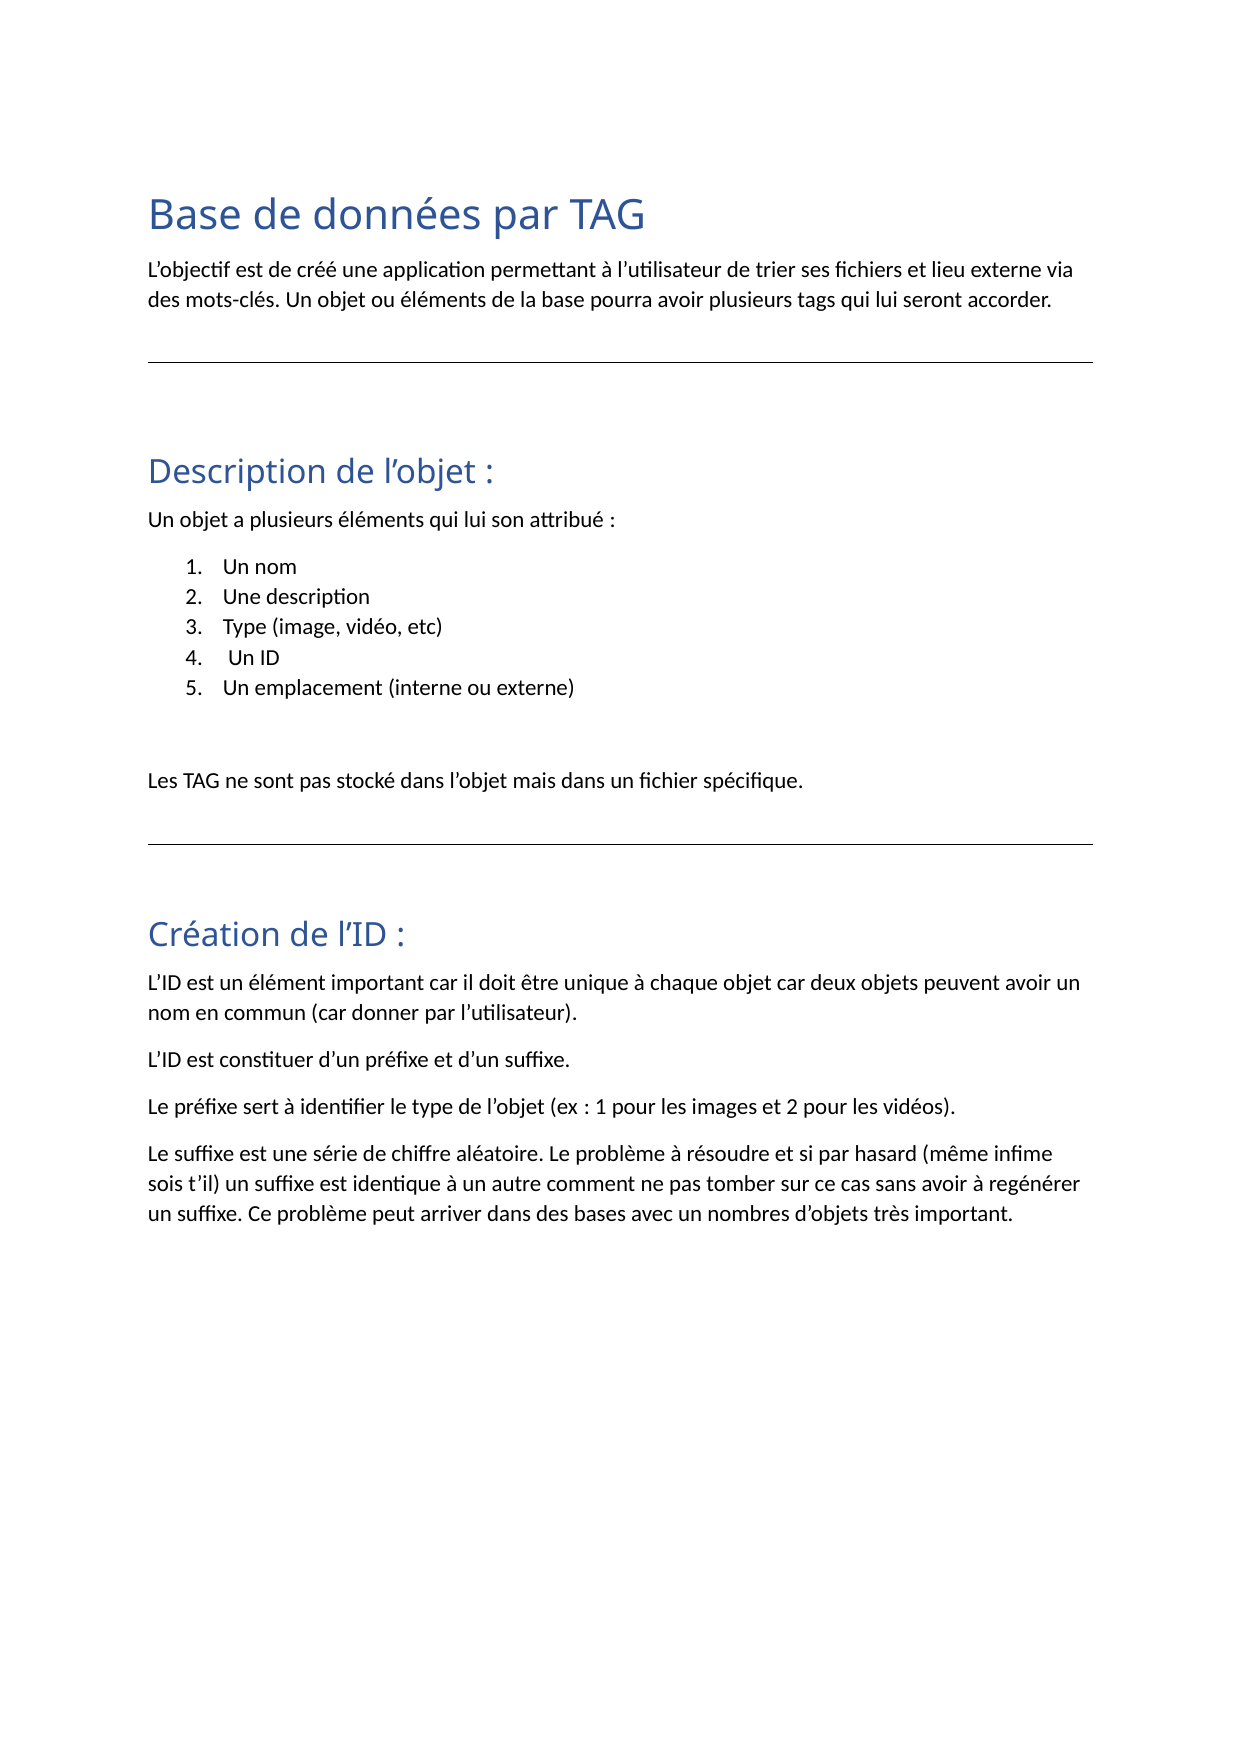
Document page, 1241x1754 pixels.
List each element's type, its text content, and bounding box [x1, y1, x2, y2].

subtitle Description de l’objet : [148, 448, 1093, 493]
list Un emplacement (interne ou externe) [185, 673, 1093, 701]
subtitle Base de données par TAG [148, 185, 1093, 242]
list Un nom [185, 552, 1093, 580]
text Un objet a plusieurs éléments qui lui son attribué : [148, 505, 1093, 533]
text Le suffixe est une série de chiffre aléatoire. Le problème à résoudre et si par hasard (même infime sois t’il) un suffixe est identique à un autre comment ne pas tomber sur ce cas sans avoir à regénérer un suffixe. Ce problème peut arriver dans des bases avec un nombres d’objets très important. [148, 1139, 1093, 1227]
text Le préfixe sert à identifier le type de l’objet (ex : 1 pour les images et 2 pour les vidéos). [148, 1092, 1093, 1120]
list Une description [185, 582, 1093, 610]
subtitle Création de l’ID : [148, 911, 1093, 956]
list Un ID [185, 643, 1093, 671]
text L’ID est un élément important car il doit être unique à chaque objet car deux objets peuvent avoir un nom en commun (car donner par l’utilisateur). [148, 968, 1093, 1026]
text Les TAG ne sont pas stocké dans l’objet mais dans un fichier spécifique. [148, 767, 1093, 795]
text L’objectif est de créé une application permettant à l’utilisateur de trier ses fichiers et lieu externe via des mots-clés. Un objet ou éléments de la base pourra avoir plusieurs tags qui lui seront accorder. [148, 255, 1093, 313]
text L’ID est constituer d’un préfixe et d’un suffixe. [148, 1045, 1093, 1073]
list Type (image, vidéo, etc) [185, 612, 1093, 641]
